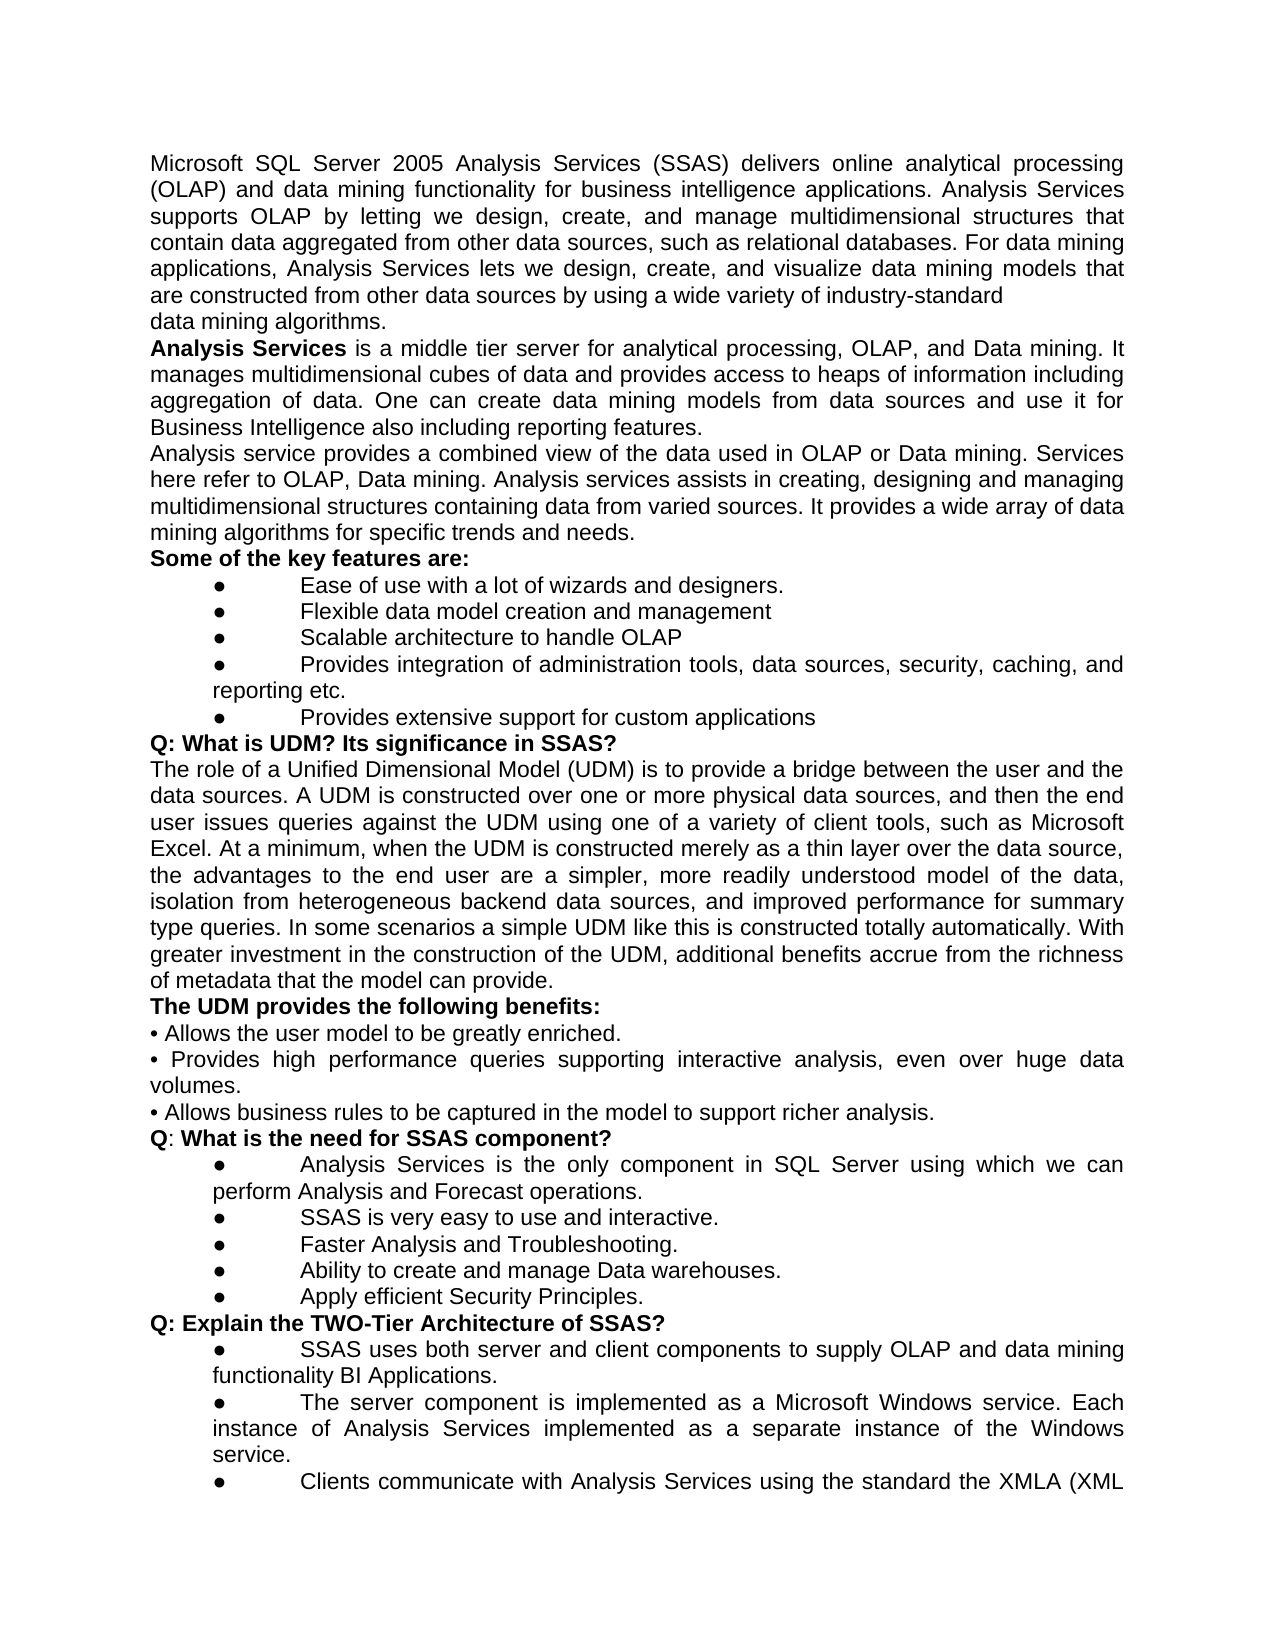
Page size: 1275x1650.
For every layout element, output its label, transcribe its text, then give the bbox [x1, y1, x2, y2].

list Ability to create and manage Data warehouses. [212, 1257, 1125, 1283]
text Q: What is UDM? Its significance in SSAS? [150, 730, 1125, 756]
list Faster Analysis and Troubleshooting. [212, 1231, 1125, 1257]
text • Allows business rules to be captured in the model to support richer analysis. [150, 1099, 1125, 1125]
text Analysis service provides a combined view of the data used in OLAP or Data mining. Services here refer to OLAP, Data mining. Analysis services assists in creating, designing and managing multidimensional structures containing data from varied sources. It provides a wide array of data mining algorithms for specific trends and needs. [150, 440, 1125, 545]
text Q: What is the need for SSAS component? [150, 1125, 1125, 1151]
list SSAS is very easy to use and interactive. [212, 1204, 1125, 1231]
text The role of a Unified Dimensional Model (UDM) is to provide a bridge between the user and the data sources. A UDM is constructed over one or more physical data sources, and then the end user issues queries against the UDM using one of a variety of client tools, such as Microsoft Excel. At a minimum, when the UDM is constructed merely as a thin layer over the data source, the advantages to the end user are a simpler, more readily understood model of the data, isolation from heterogeneous backend data sources, and improved performance for summary type queries. In some scenarios a simple UDM like this is constructed totally automatically. With greater investment in the construction of the UDM, additional benefits accrue from the richness of metadata that the model can provide. [150, 756, 1125, 993]
list Scalable architecture to handle OLAP [212, 624, 1125, 651]
text The UDM provides the following benefits: [150, 993, 1125, 1020]
text • Provides high performance queries supporting interactive analysis, even over huge data volumes. [150, 1046, 1125, 1099]
list Provides integration of administration tools, data sources, security, caching, and reporting etc. [212, 651, 1125, 703]
text • Allows the user model to be greatly enriched. [150, 1020, 1125, 1046]
list The server component is implemented as a Microsoft Windows service. Each instance of Analysis Services implemented as a separate instance of the Windows service. [212, 1389, 1125, 1468]
list Ease of use with a lot of wizards and designers. [212, 572, 1125, 598]
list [212, 1468, 1125, 1494]
list Apply efficient Security Principles. [212, 1283, 1125, 1309]
text data mining algorithms. [150, 308, 1125, 334]
list Flexible data model creation and management [212, 598, 1125, 624]
text Some of the key features are: [150, 545, 1125, 572]
list Analysis Services is the only component in SQL Server using which we can perform Analysis and Forecast operations. [212, 1151, 1125, 1204]
text Analysis Services is a middle tier server for analytical processing, OLAP, and Data mining. It manages multidimensional cubes of data and provides access to heaps of information including aggregation of data. One can create data mining models from data sources and use it for Business Intelligence also including reporting features. [150, 334, 1125, 440]
list SSAS uses both server and client components to supply OLAP and data mining functionality BI Applications. [212, 1336, 1125, 1389]
text Microsoft SQL Server 2005 Analysis Services (SSAS) delivers online analytical processing (OLAP) and data mining functionality for business intelligence applications. Analysis Services supports OLAP by letting we design, create, and manage multidimensional structures that contain data aggregated from other data sources, such as relational databases. For data mining applications, Analysis Services lets we design, create, and visualize data mining models that are constructed from other data sources by using a wide variety of industry-standard [150, 150, 1125, 308]
text Q: Explain the TWO-Tier Architecture of SSAS? [150, 1309, 1125, 1336]
list Provides extensive support for custom applications [212, 703, 1125, 730]
